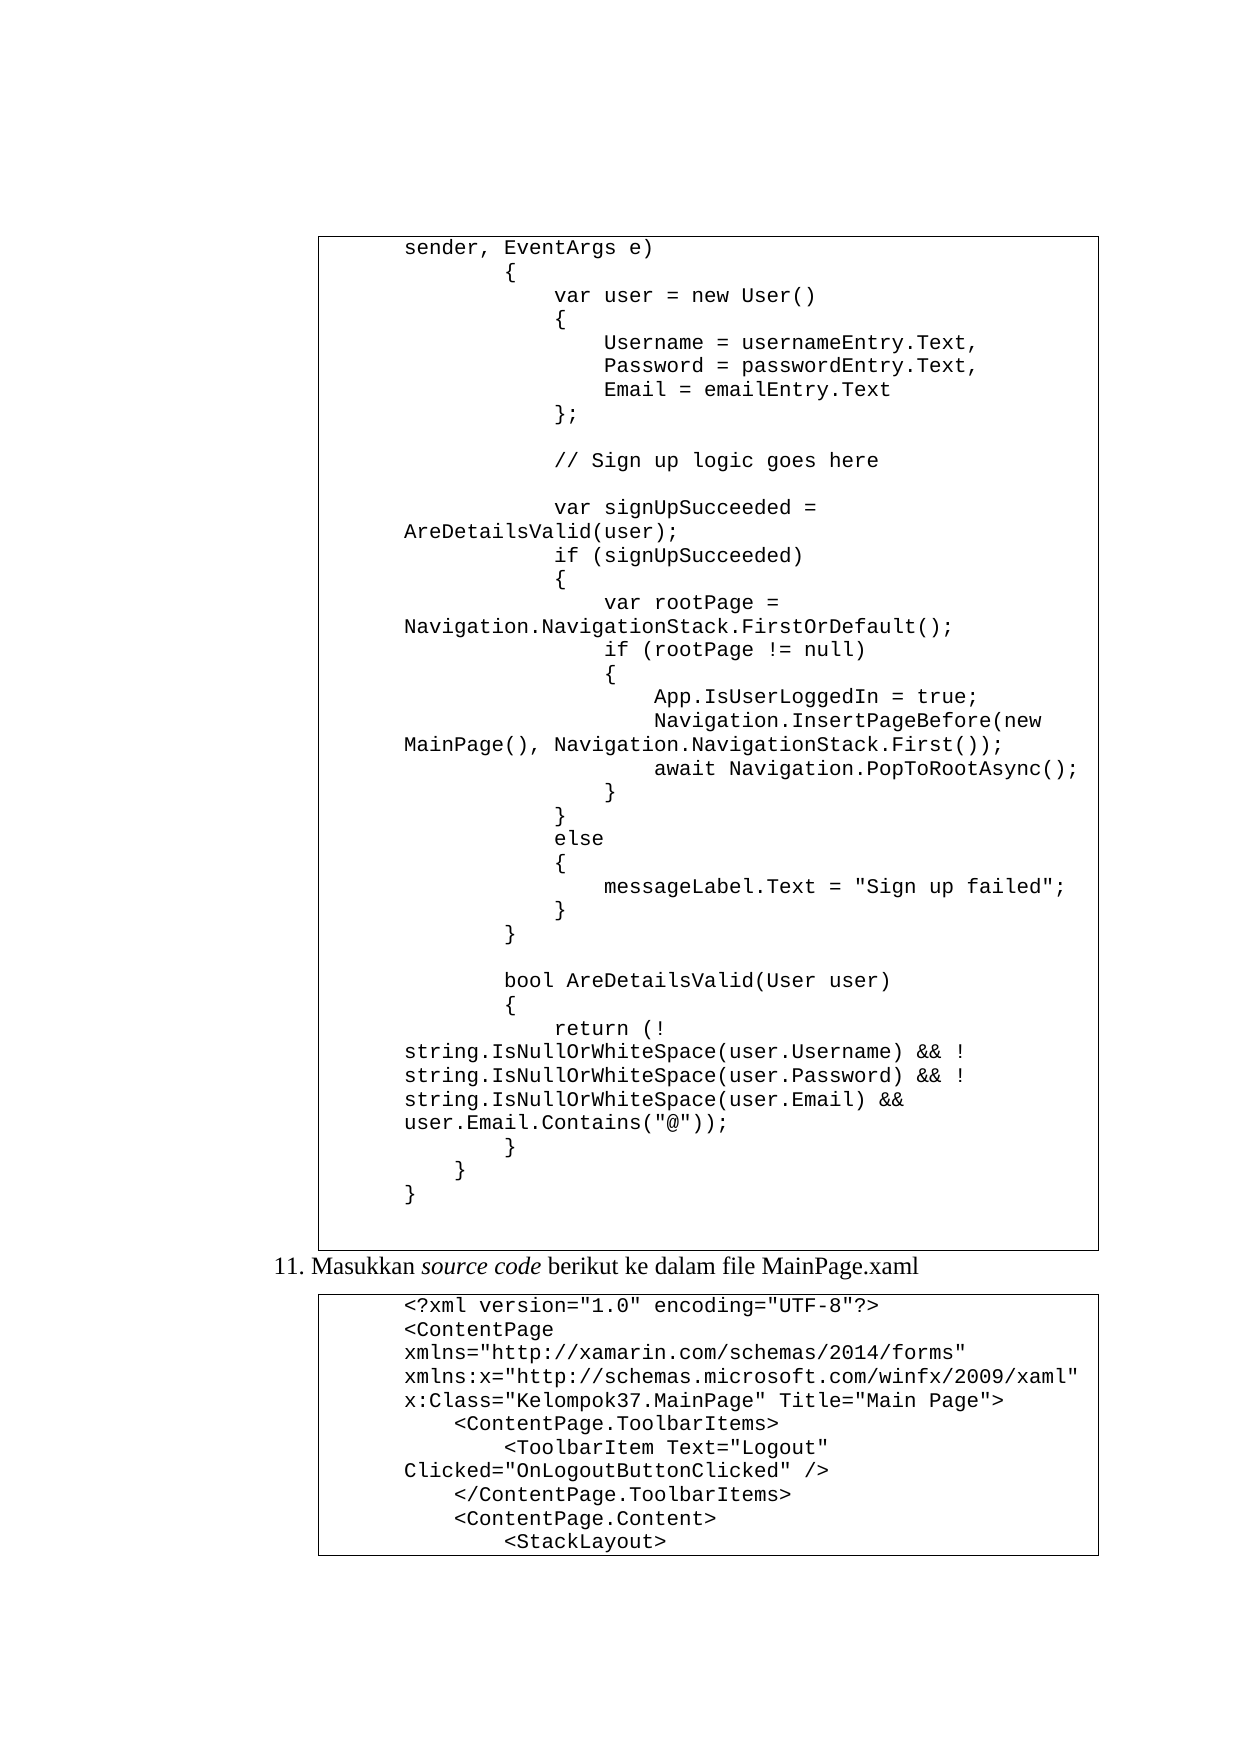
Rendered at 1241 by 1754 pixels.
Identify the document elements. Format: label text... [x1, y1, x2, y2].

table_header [319, 1295, 1098, 1555]
list Masukkan source code berikut ke dalam file MainPage.xaml [273, 1251, 1063, 1279]
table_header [319, 237, 1098, 1250]
